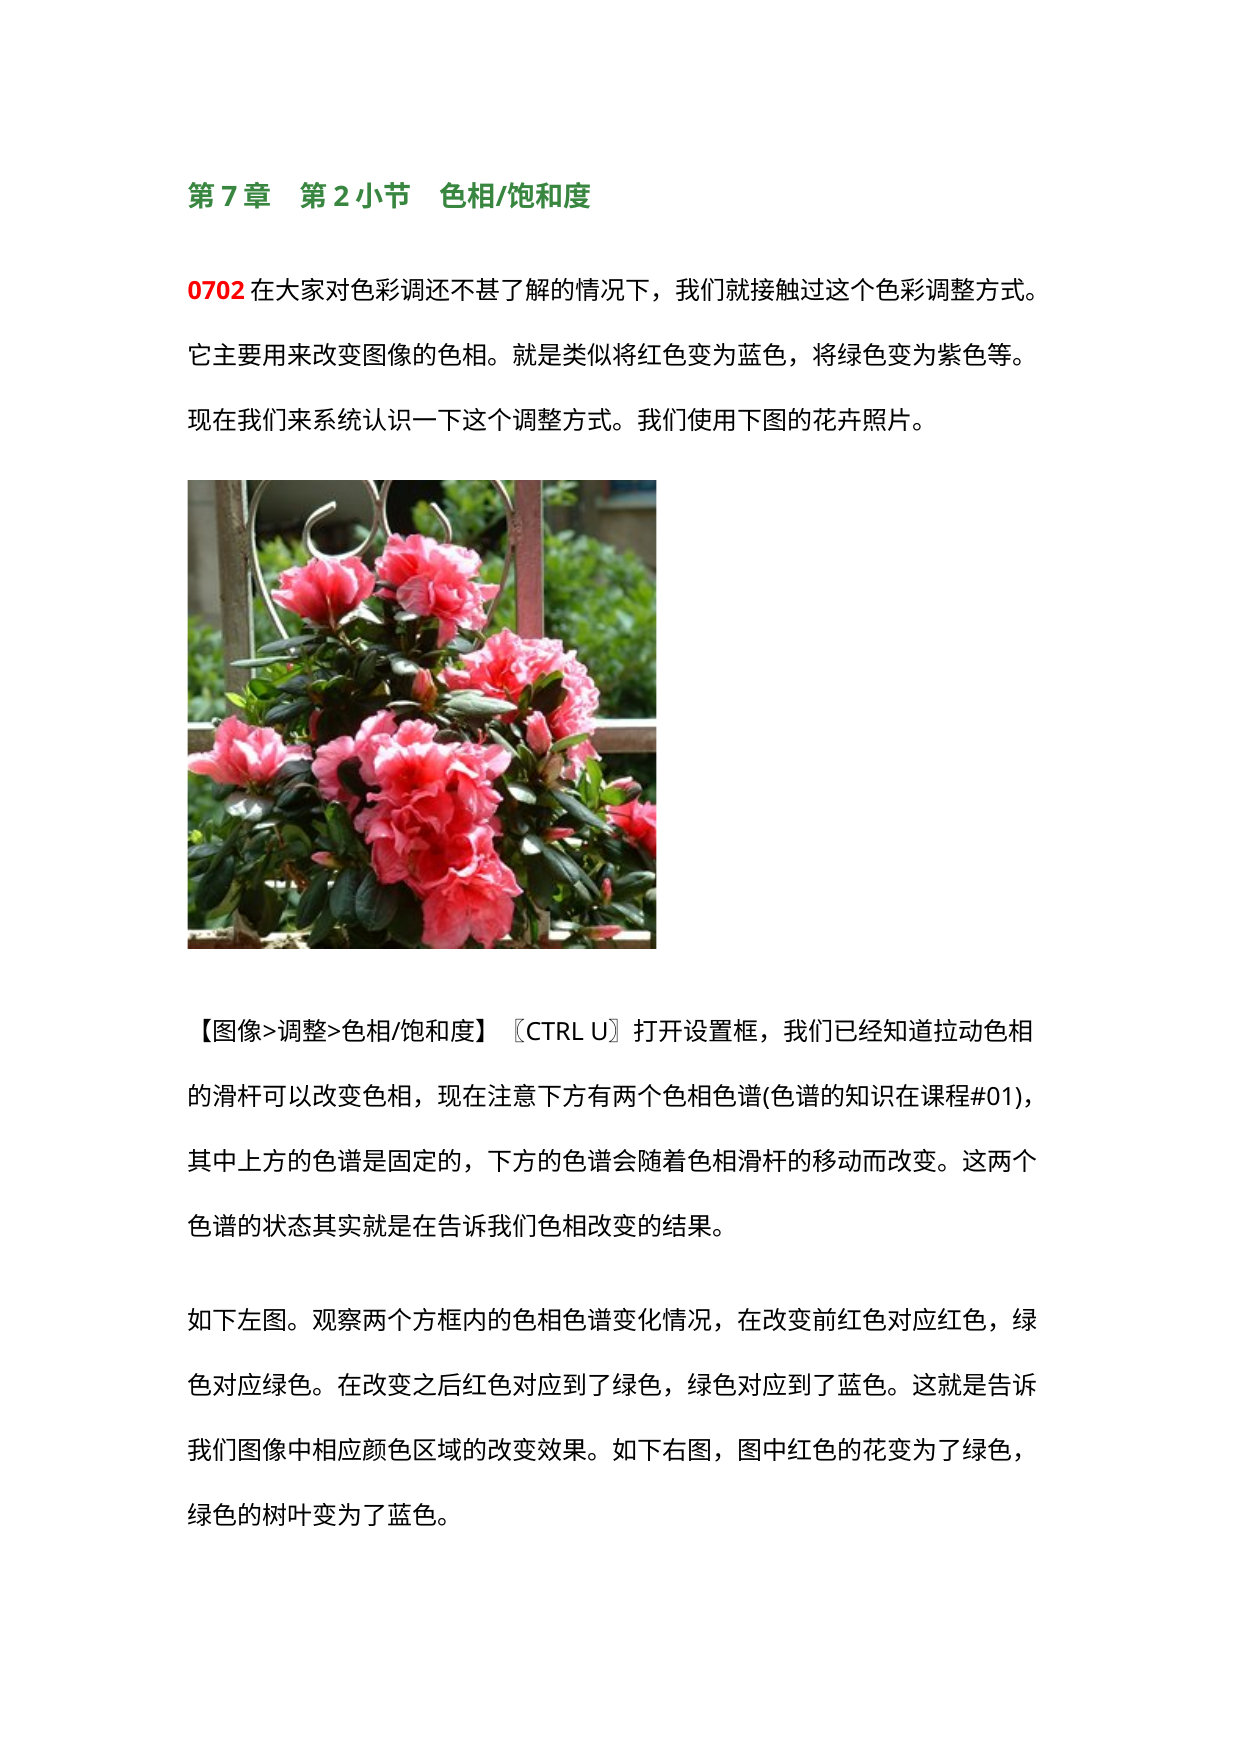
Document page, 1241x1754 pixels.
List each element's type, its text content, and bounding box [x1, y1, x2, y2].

picture [187, 480, 657, 949]
text 【图像>调整>色相/饱和度】〖CTRL U〗打开设置框，我们已经知道拉动色相的滑杆可以改变色相，现在注意下方有两个色相色谱(色谱的知识在课程#01)，其中上方的色谱是固定的，下方的色谱会随着色相滑杆的移动而改变。这两个色谱的状态其实就是在告诉我们色相改变的结果。 [187, 997, 1053, 1257]
text 0702在大家对色彩调还不甚了解的情况下，我们就接触过这个色彩调整方式。它主要用来改变图像的色相。就是类似将红色变为蓝色，将绿色变为紫色等。现在我们来系统认识一下这个调整方式。我们使用下图的花卉照片。 [187, 256, 1053, 451]
text 第7章 第2小节 色相/饱和度 [187, 162, 1053, 227]
text 如下左图。观察两个方框内的色相色谱变化情况，在改变前红色对应红色，绿色对应绿色。在改变之后红色对应到了绿色，绿色对应到了蓝色。这就是告诉我们图像中相应颜色区域的改变效果。如下右图，图中红色的花变为了绿色，绿色的树叶变为了蓝色。 [187, 1286, 1053, 1546]
